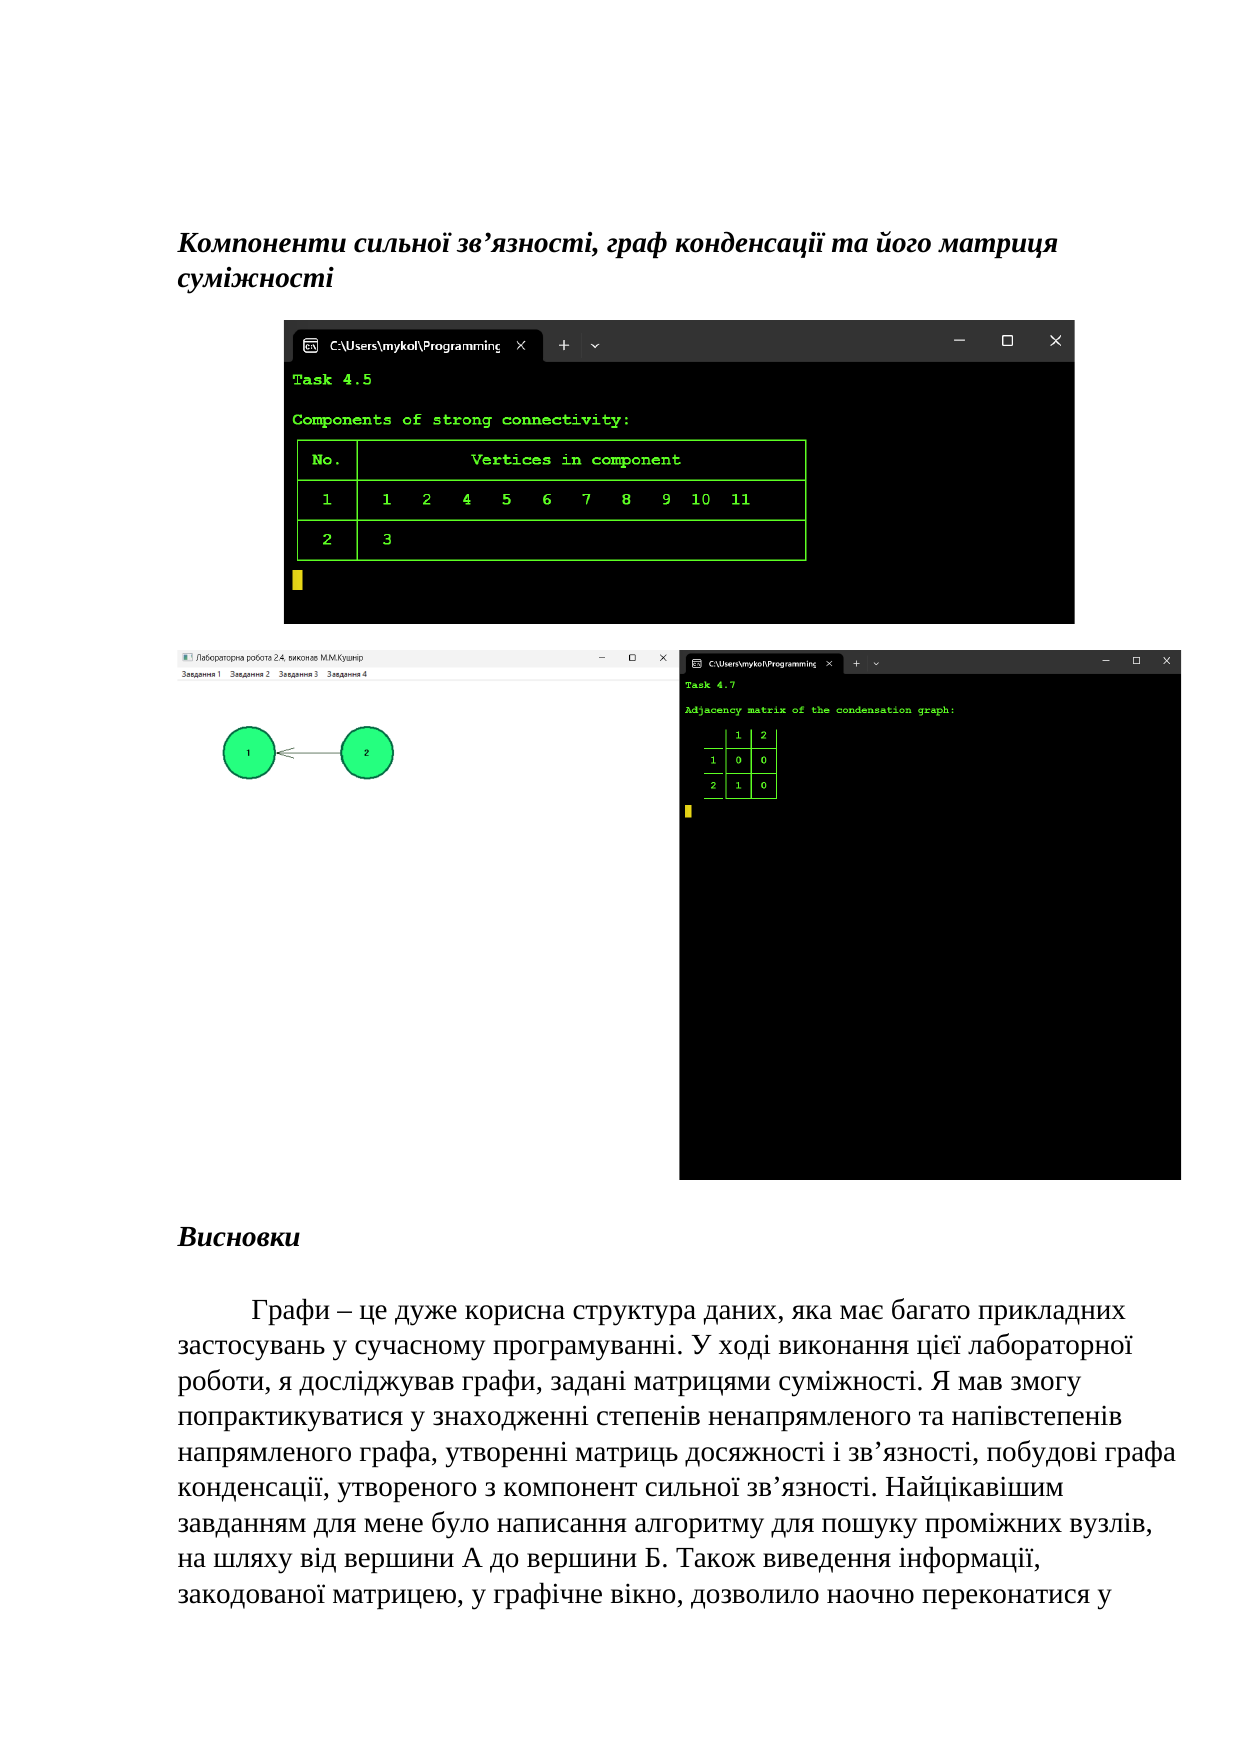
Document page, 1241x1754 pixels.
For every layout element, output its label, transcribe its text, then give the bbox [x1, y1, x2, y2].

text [177, 1292, 1181, 1609]
picture [283, 320, 1075, 624]
text Компоненти сильної зв’язності, граф конденсації та його матриця суміжності [177, 225, 1181, 294]
picture [177, 650, 1182, 1180]
text Висновки [177, 1219, 1181, 1252]
